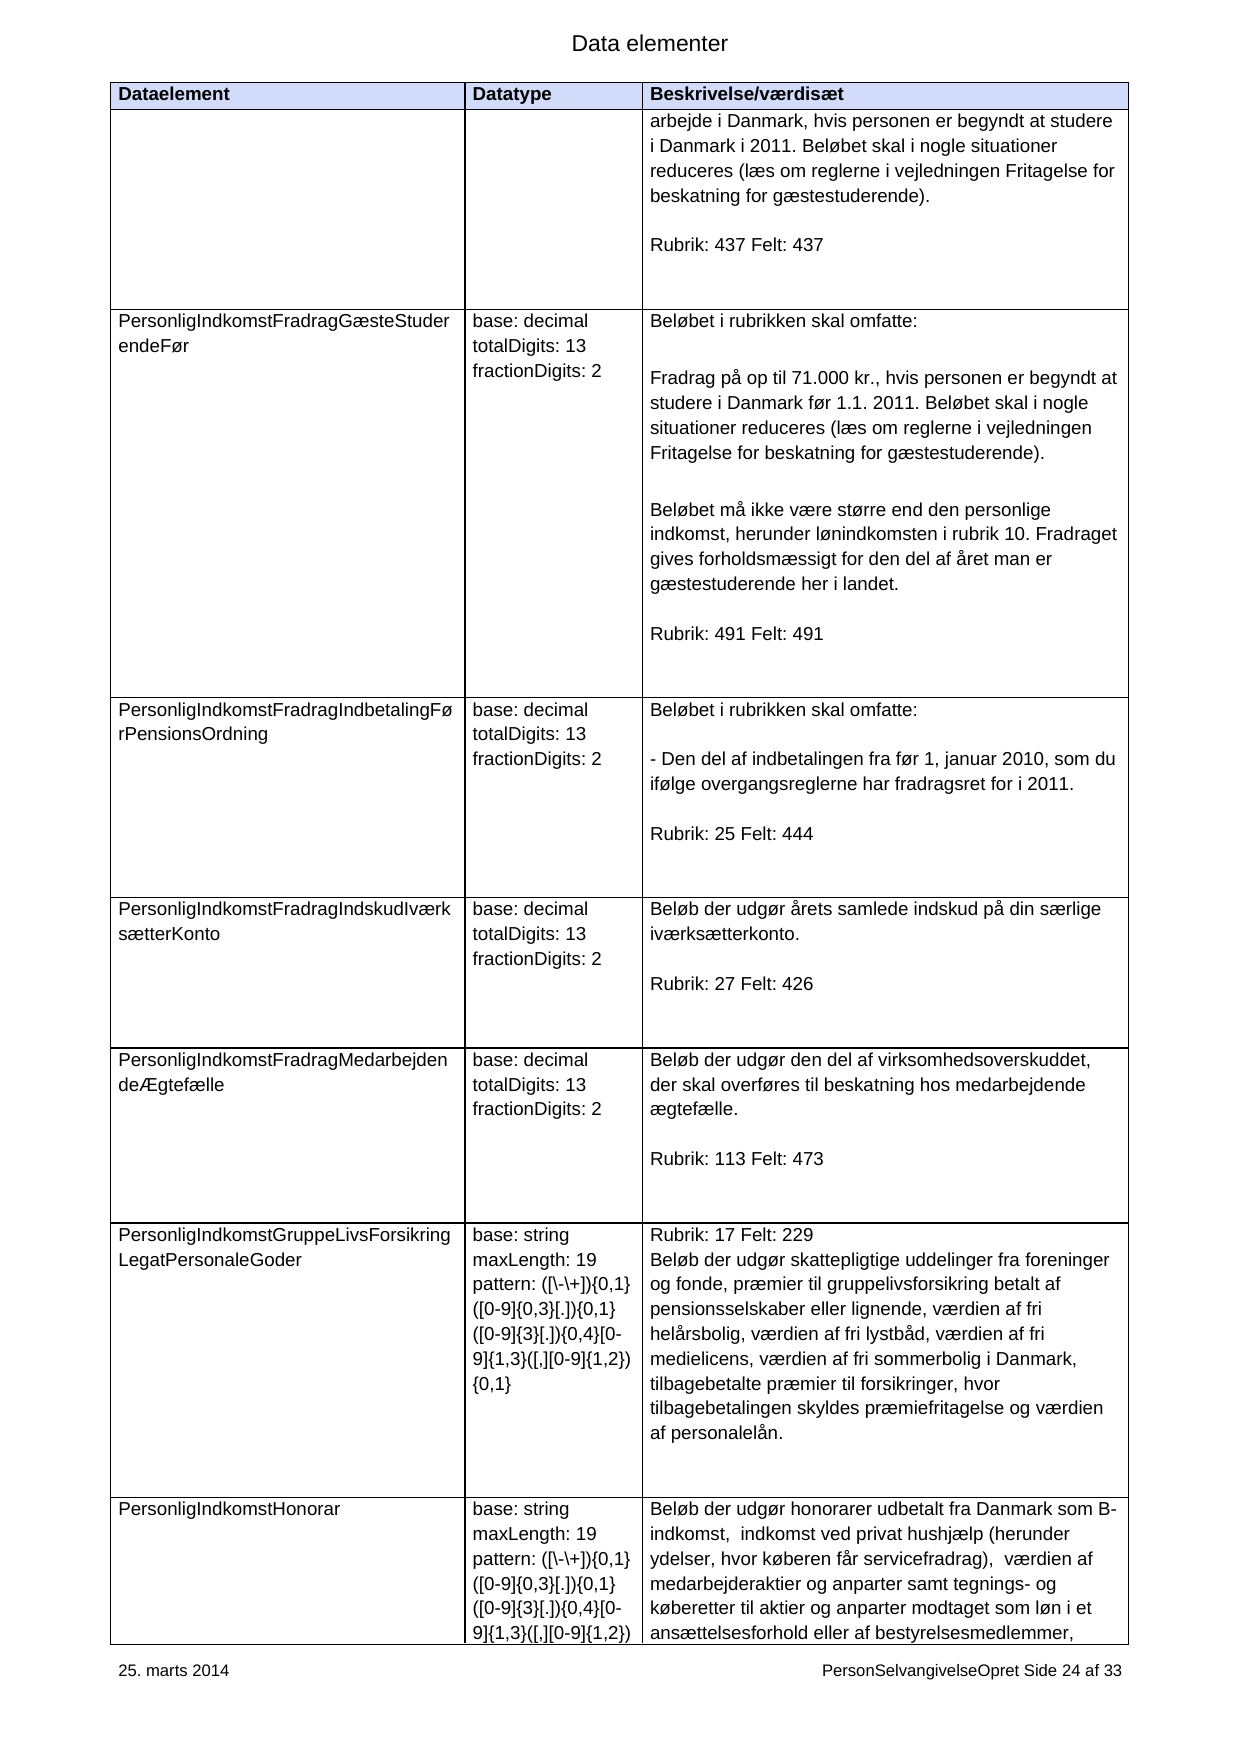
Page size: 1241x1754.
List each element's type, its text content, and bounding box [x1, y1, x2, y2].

table_cell PersonligIndkomstFradragGæsteStuderendeFør [111, 310, 464, 697]
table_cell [643, 110, 1128, 308]
table_cell base: decimal totalDigits: 13 fractionDigits: 2 [466, 310, 642, 697]
table_cell base: decimal totalDigits: 13 fractionDigits: 2 [466, 698, 642, 897]
table_cell Rubrik: 17 Felt: 229 Beløb der udgør skattepligtige uddelinger fra foreninger og fonde, præmier til gruppelivsforsikring betalt af pensionsselskaber eller lignende, værdien af fri helårsbolig, værdien af fri lystbåd, værdien af fri medielicens, værdien af fri sommerbolig i Danmark, tilbagebetalte præmier til forsikringer, hvor tilbagebetalingen skyldes præmiefritagelse og værdien af personalelån. [643, 1224, 1128, 1496]
table_cell PersonligIndkomstGruppeLivsForsikringLegatPersonaleGoder [111, 1224, 464, 1496]
table_cell base: decimal totalDigits: 13 fractionDigits: 2 [466, 1049, 642, 1222]
table_header Beskrivelse/værdisæt [643, 83, 1128, 109]
table_cell Beløb der udgør årets samlede indskud på din særlige iværksætterkonto. Rubrik: 27 Felt: 426 [643, 898, 1128, 1047]
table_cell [111, 1498, 464, 1643]
table_cell base: decimal totalDigits: 13 fractionDigits: 2 [466, 898, 642, 1047]
table_cell Beløbet i rubrikken skal omfatte: - Den del af indbetalingen fra før 1, januar 2010, som du ifølge overgangsreglerne har fradragsret for i 2011. Rubrik: 25 Felt: 444 [643, 698, 1128, 897]
table_cell Beløbet i rubrikken skal omfatte: Fradrag på op til 71.000 kr., hvis personen er begyndt at studere i Danmark før 1.1. 2011. Beløbet skal i nogle situationer reduceres (læs om reglerne i vejledningen Fritagelse for beskatning for gæstestuderende). Beløbet må ikke være større end den personlige indkomst, herunder lønindkomsten i rubrik 10. Fradraget gives forholdsmæssigt for den del af året man er gæstestuderende her i landet. Rubrik: 491 Felt: 491 [643, 310, 1128, 697]
table_cell PersonligIndkomstFradragIndbetalingFørPensionsOrdning [111, 698, 464, 897]
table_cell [466, 110, 642, 308]
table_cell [466, 1498, 642, 1643]
table_cell PersonligIndkomstFradragIndskudIværksætterKonto [111, 898, 464, 1047]
table_header Datatype [466, 83, 642, 109]
table_cell PersonligIndkomstFradragMedarbejdendeÆgtefælle [111, 1049, 464, 1222]
table_cell base: string maxLength: 19 pattern: ([\-\+]){0,1}([0-9]{0,3}[.]){0,1}([0-9]{3}[.]){0,4}[0-9]{1,3}([,][0-9]{1,2}){0,1} [466, 1224, 642, 1496]
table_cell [111, 110, 464, 308]
table_cell Beløb der udgør den del af virksomhedsoverskuddet, der skal overføres til beskatning hos medarbejdende ægtefælle. Rubrik: 113 Felt: 473 [643, 1049, 1128, 1222]
table_header Dataelement [111, 83, 464, 109]
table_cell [643, 1498, 1128, 1643]
